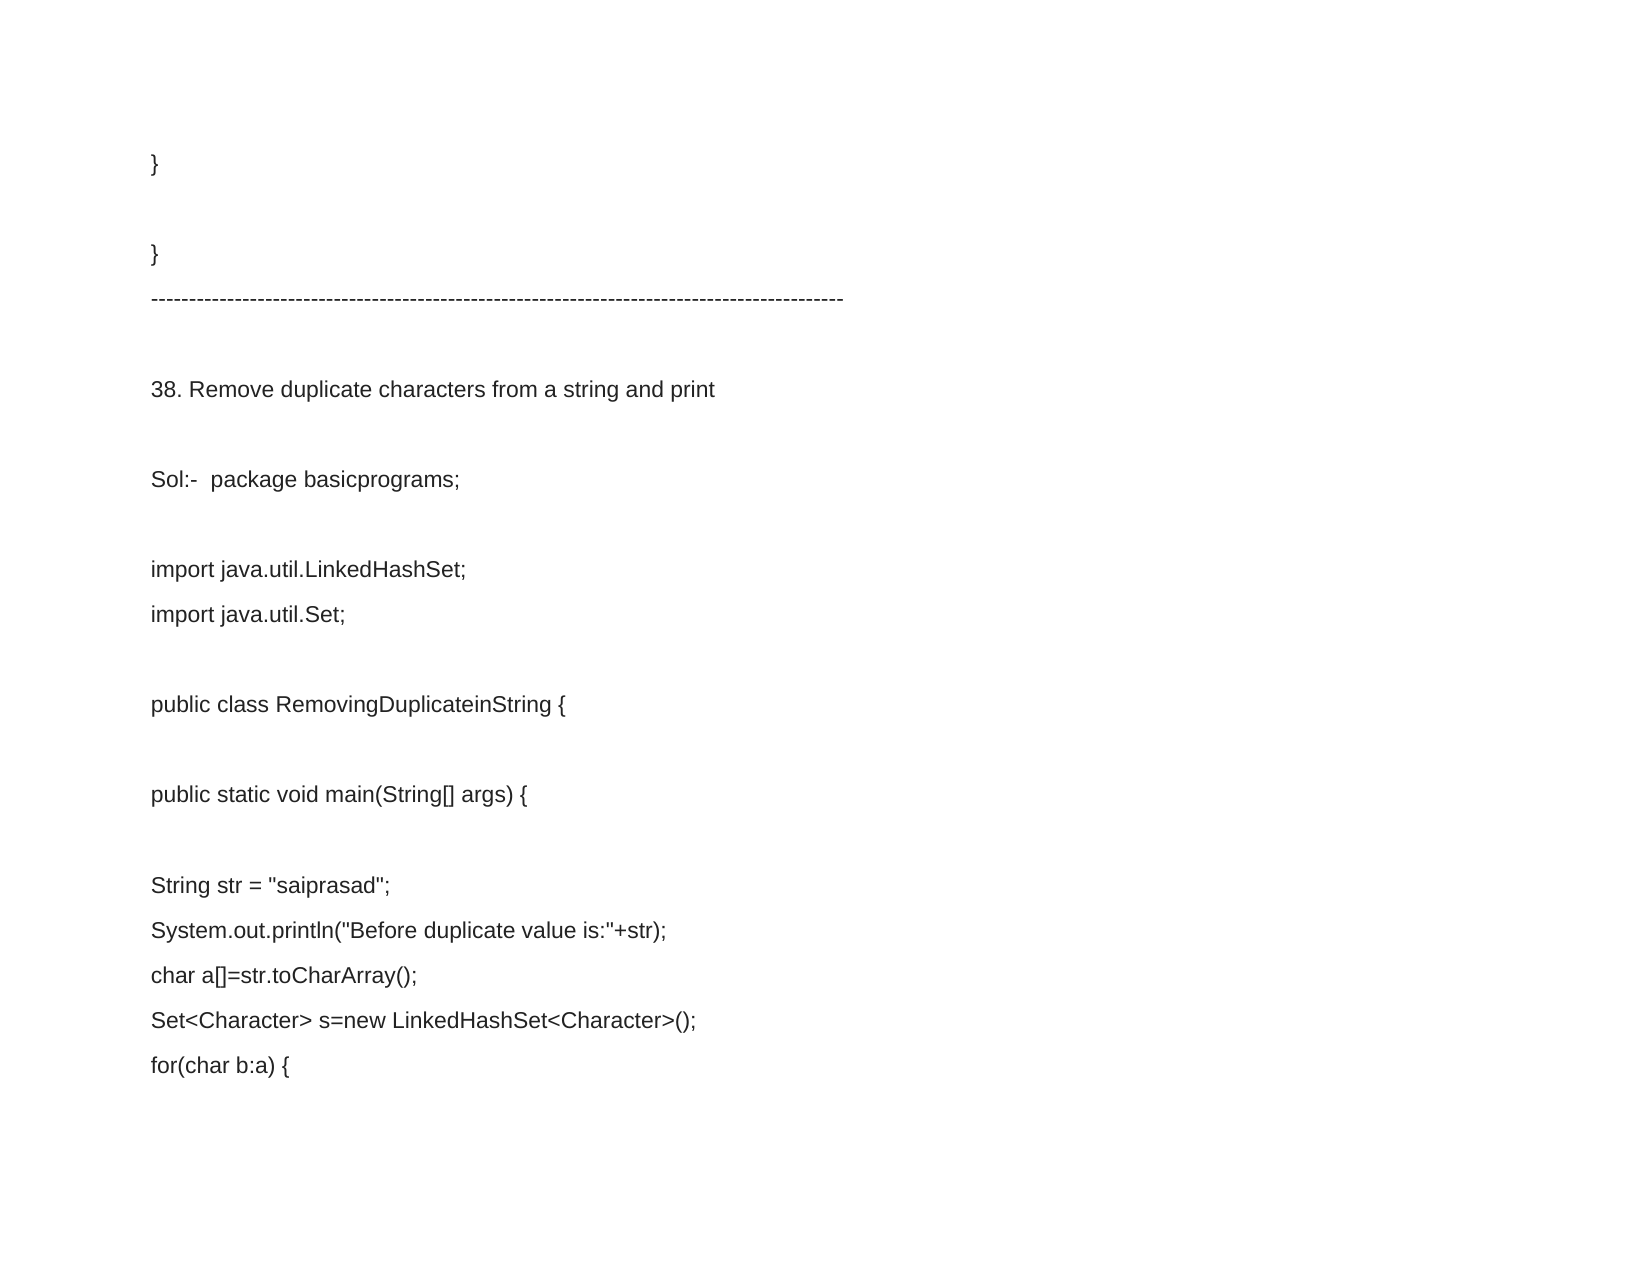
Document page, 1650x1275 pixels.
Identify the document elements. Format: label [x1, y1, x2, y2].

table_header [151, 150, 1650, 1097]
